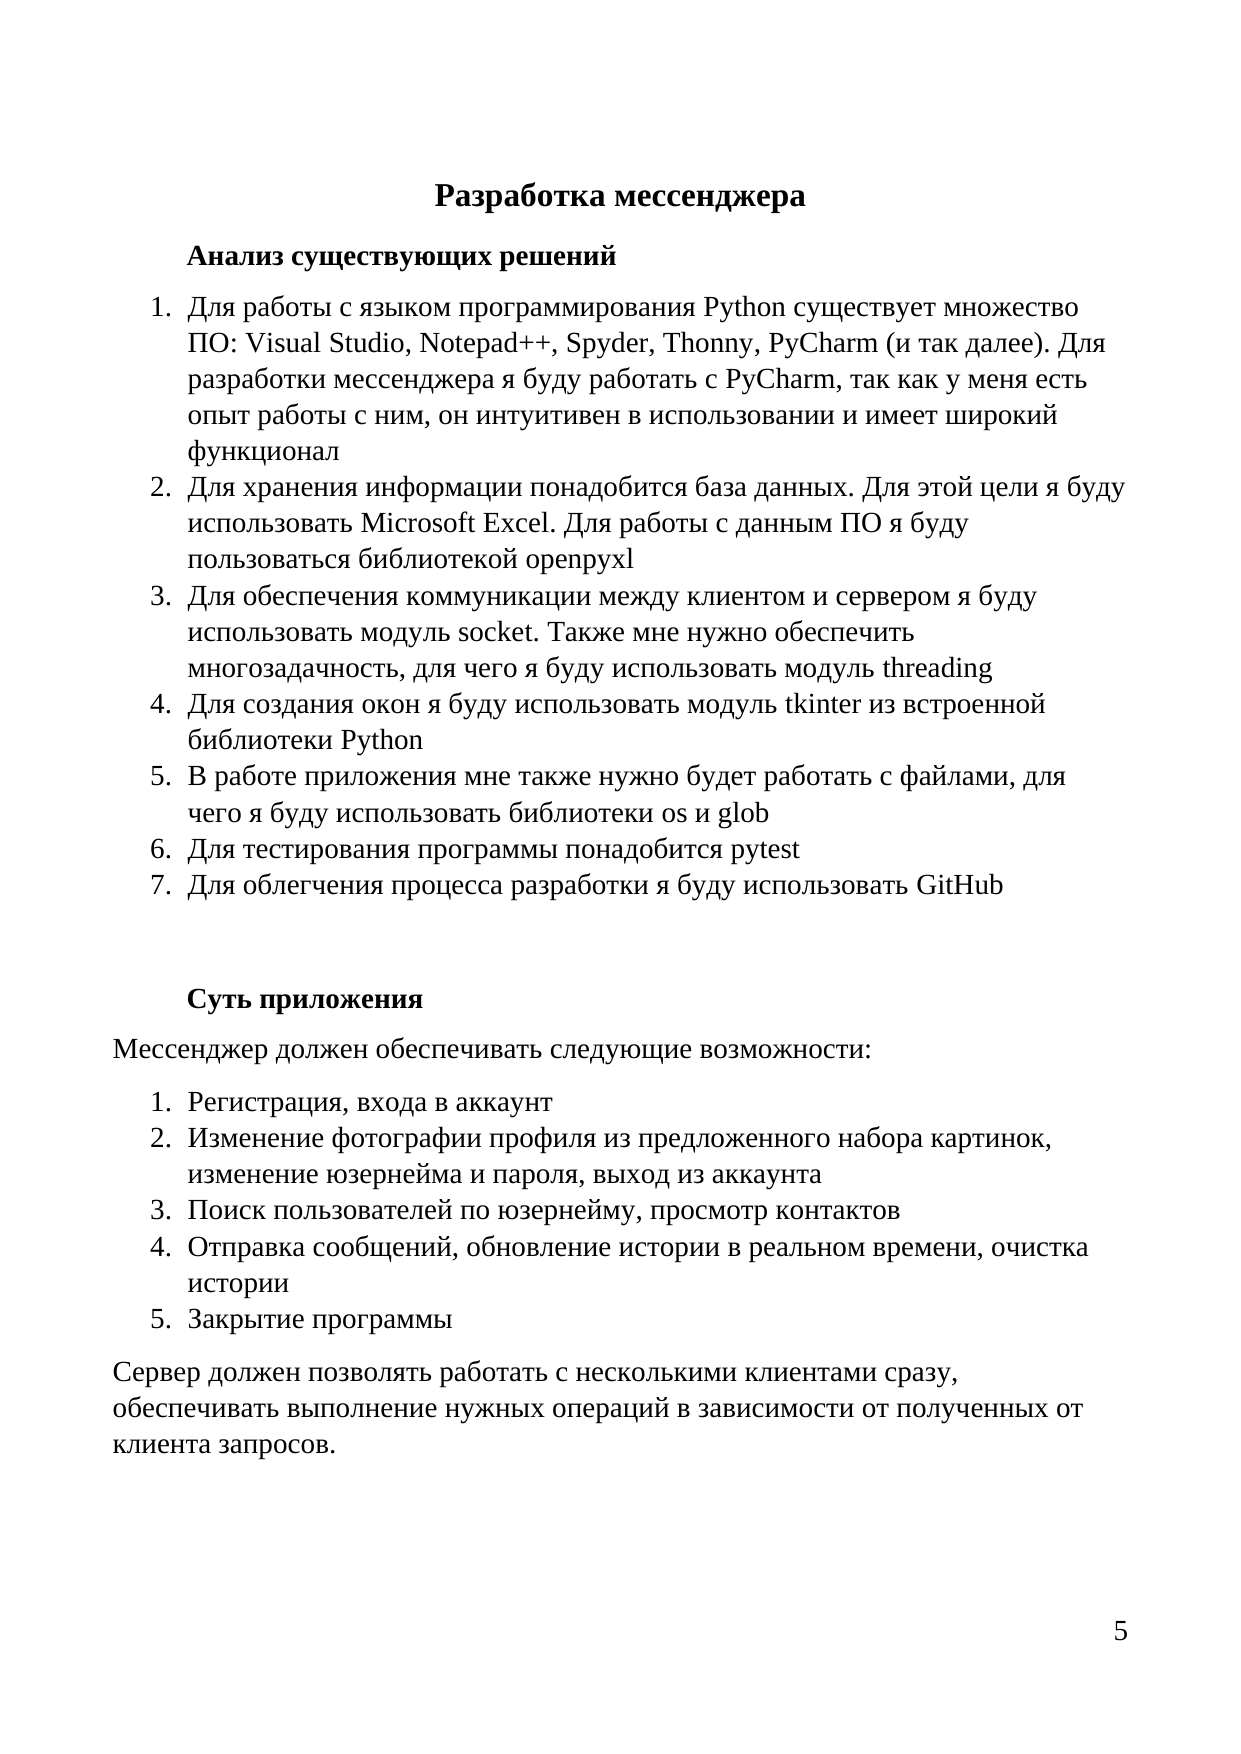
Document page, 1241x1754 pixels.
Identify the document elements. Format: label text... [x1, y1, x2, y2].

list Регистрация, входа в аккаунт [150, 1084, 1128, 1118]
list Закрытие программы [150, 1301, 1128, 1334]
list В работе приложения мне также нужно будет работать с файлами, для чего я буду использовать библиотеки os и glob [150, 758, 1128, 828]
list Для хранения информации понадобится база данных. Для этой цели я буду использовать Microsoft Excel. Для работы с данным ПО я буду пользоваться библиотекой openpyxl [150, 469, 1128, 575]
subtitle Суть приложения [112, 981, 1128, 1014]
list Для создания окон я буду использовать модуль tkinter из встроенной библиотеки Python [150, 686, 1128, 756]
list Для тестирования программы понадобится pytest [150, 831, 1128, 864]
text Мессенджер должен обеспечивать следующие возможности: [112, 1031, 1128, 1065]
list Для облегчения процесса разработки я буду использовать GitHub [150, 867, 1128, 901]
text Сервер должен позволять работать с несколькими клиентами сразу, обеспечивать выполнение нужных операций в зависимости от полученных от клиента запросов. [112, 1354, 1128, 1459]
list Поиск пользователей по юзернейму, просмотр контактов [150, 1192, 1128, 1226]
list Отправка сообщений, обновление истории в реальном времени, очистка истории [150, 1229, 1128, 1298]
list Изменение фотографии профиля из предложенного набора картинок, изменение юзернейма и пароля, выход из аккаунта [150, 1120, 1128, 1190]
subtitle Анализ существующих решений [112, 238, 1128, 272]
title Разработка мессенджера [112, 175, 1128, 213]
list Для обеспечения коммуникации между клиентом и сервером я буду использовать модуль socket. Также мне нужно обеспечить многозадачность, для чего я буду использовать модуль threading [150, 578, 1128, 684]
list Для работы с языком программирования Python существует множество ПО: Visual Studio, Notepad++, Spyder, Thonny, PyCharm (и так далее). Для разработки мессенджера я буду работать с PyCharm, так как у меня есть опыт работы с ним, он интуитивен в использовании и имеет широкий функционал [150, 289, 1128, 467]
